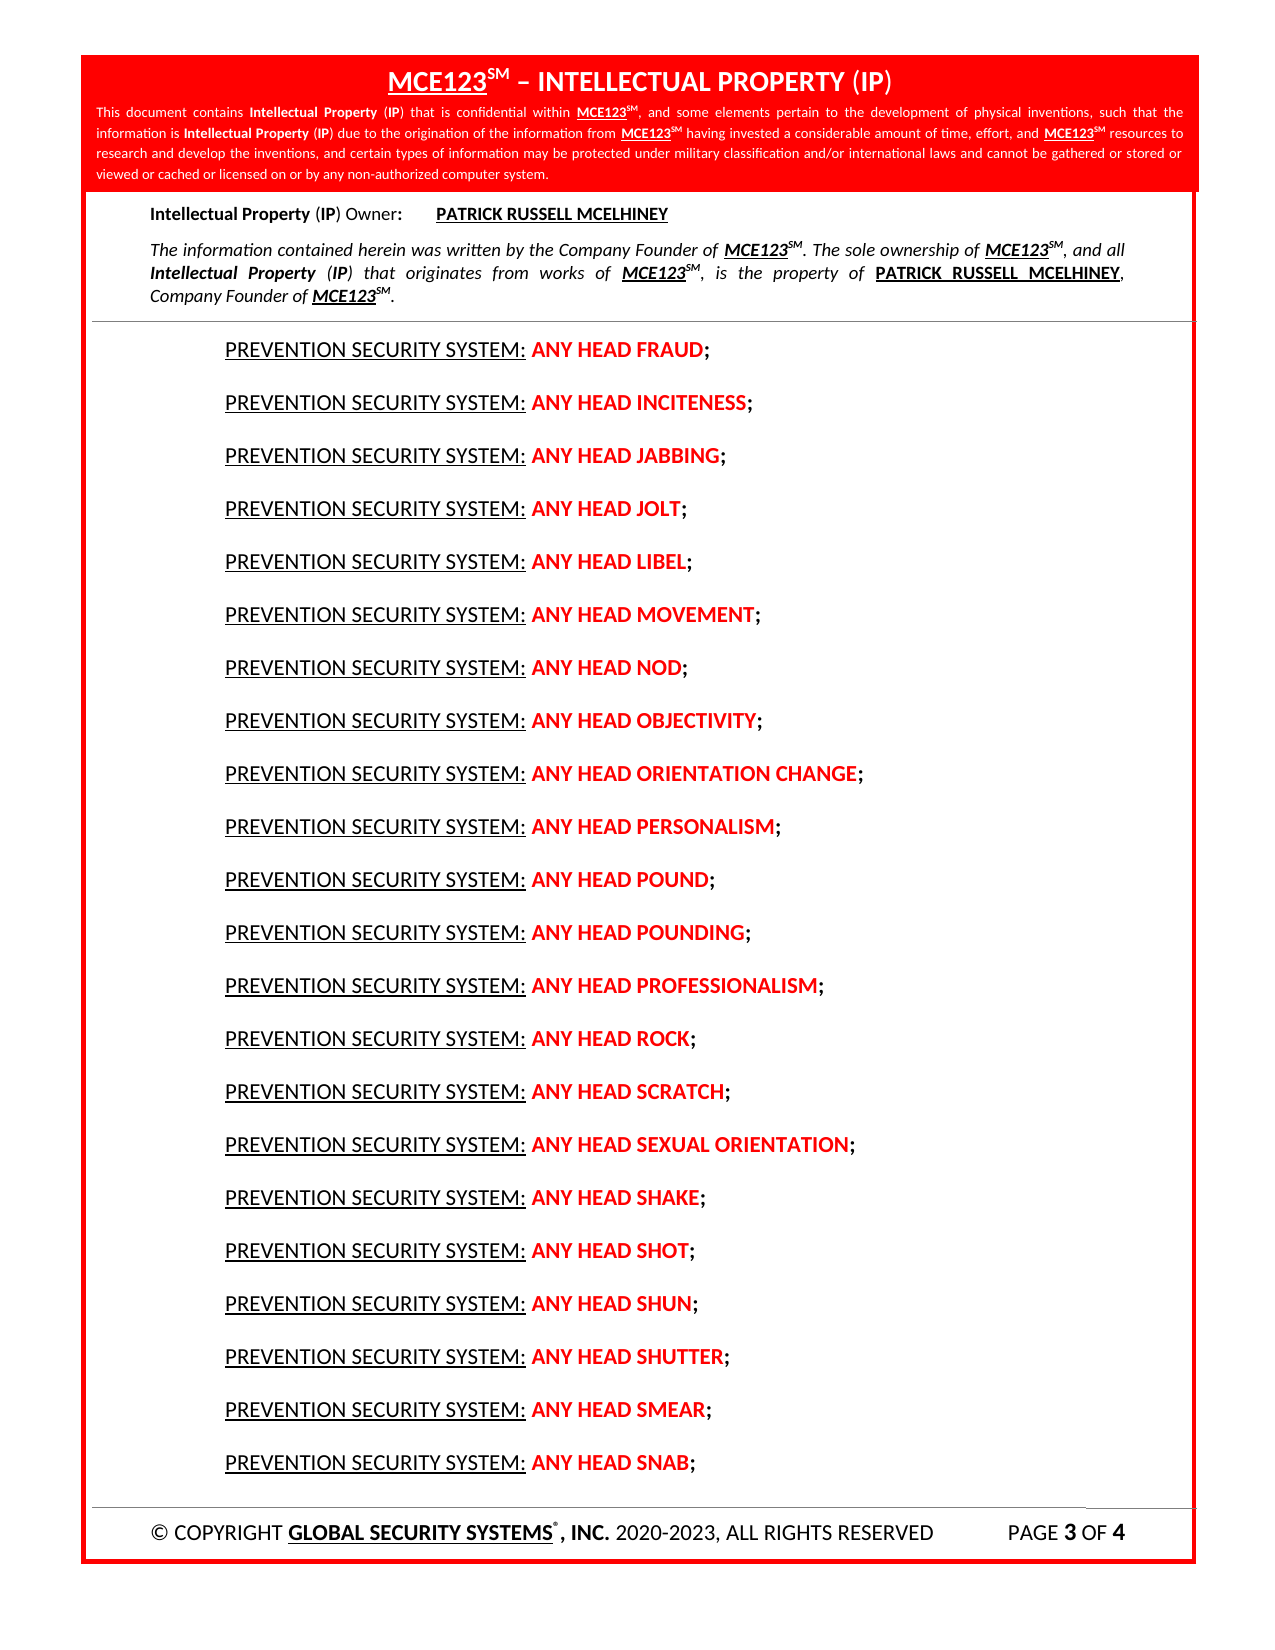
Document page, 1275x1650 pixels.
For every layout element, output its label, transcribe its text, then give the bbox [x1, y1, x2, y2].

text PREVENTION SECURITY SYSTEM: ANY HEAD POUNDING; [187, 918, 1125, 946]
text PREVENTION SECURITY SYSTEM: ANY HEAD SHOT; [187, 1236, 1125, 1264]
text PREVENTION SECURITY SYSTEM: ANY HEAD POUND; [187, 865, 1125, 893]
text PREVENTION SECURITY SYSTEM: ANY HEAD LIBEL; [187, 547, 1125, 575]
text PREVENTION SECURITY SYSTEM: ANY HEAD JABBING; [187, 441, 1125, 469]
text PREVENTION SECURITY SYSTEM: ANY HEAD ROCK; [187, 1024, 1125, 1052]
text PREVENTION SECURITY SYSTEM: ANY HEAD SMEAR; [187, 1395, 1125, 1423]
text PREVENTION SECURITY SYSTEM: ANY HEAD SNAB; [187, 1448, 1125, 1476]
text PREVENTION SECURITY SYSTEM: ANY HEAD OBJECTIVITY; [187, 706, 1125, 734]
text PREVENTION SECURITY SYSTEM: ANY HEAD SHAKE; [187, 1183, 1125, 1211]
text PREVENTION SECURITY SYSTEM: ANY HEAD JOLT; [187, 494, 1125, 522]
text PREVENTION SECURITY SYSTEM: ANY HEAD SCRATCH; [187, 1077, 1125, 1105]
text PREVENTION SECURITY SYSTEM: ANY HEAD PROFESSIONALISM; [187, 971, 1125, 999]
text PREVENTION SECURITY SYSTEM: ANY HEAD PERSONALISM; [187, 812, 1125, 840]
text PREVENTION SECURITY SYSTEM: ANY HEAD ORIENTATION CHANGE; [187, 759, 1125, 787]
text PREVENTION SECURITY SYSTEM: ANY HEAD SEXUAL ORIENTATION; [187, 1130, 1125, 1158]
text PREVENTION SECURITY SYSTEM: ANY HEAD INCITENESS; [187, 388, 1125, 416]
text PREVENTION SECURITY SYSTEM: ANY HEAD NOD; [187, 653, 1125, 681]
text PREVENTION SECURITY SYSTEM: ANY HEAD SHUN; [187, 1289, 1125, 1317]
text PREVENTION SECURITY SYSTEM: ANY HEAD MOVEMENT; [187, 600, 1125, 628]
text PREVENTION SECURITY SYSTEM: ANY HEAD SHUTTER; [187, 1342, 1125, 1370]
text PREVENTION SECURITY SYSTEM: ANY HEAD FRAUD; [187, 335, 1125, 363]
